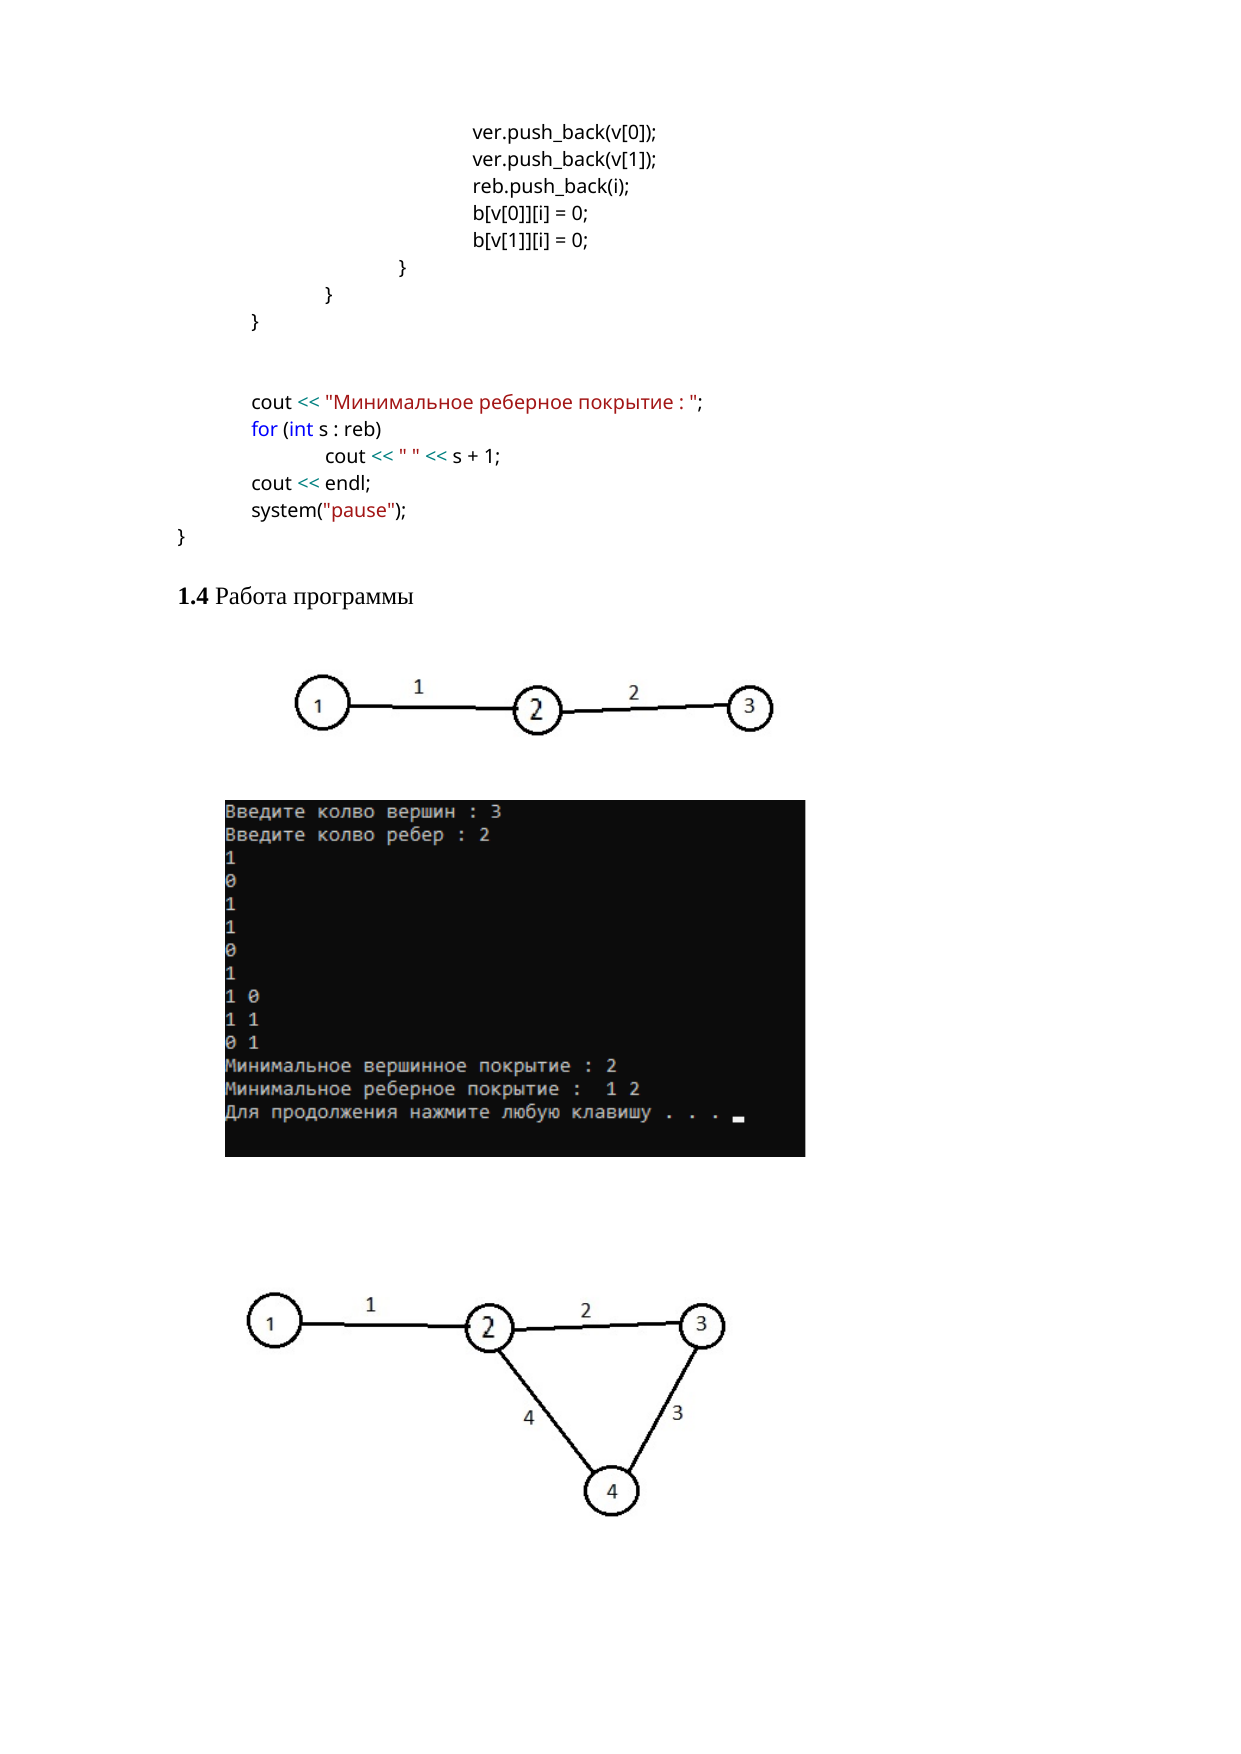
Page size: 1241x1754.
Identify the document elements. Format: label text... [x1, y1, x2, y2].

text for (int s : reb) [177, 415, 1152, 442]
picture [177, 1270, 801, 1539]
text cout << " " << s + 1; [177, 442, 1152, 469]
text } [177, 307, 1152, 334]
list Работа программы [177, 581, 1152, 609]
picture [214, 611, 844, 799]
text cout << "Минимальное реберное покрытие : "; [177, 388, 1152, 415]
text cout << endl; [177, 469, 1152, 496]
text } [177, 280, 1152, 307]
text b[v[0]][i] = 0; [177, 199, 1152, 226]
text b[v[1]][i] = 0; [177, 226, 1152, 253]
text system("pause"); [177, 496, 1152, 523]
text } [177, 523, 1152, 550]
text reb.push_back(i); [177, 172, 1152, 199]
text ver.push_back(v[1]); [177, 145, 1152, 172]
picture [225, 800, 806, 1157]
text ver.push_back(v[0]); [177, 118, 1152, 145]
text } [177, 253, 1152, 280]
